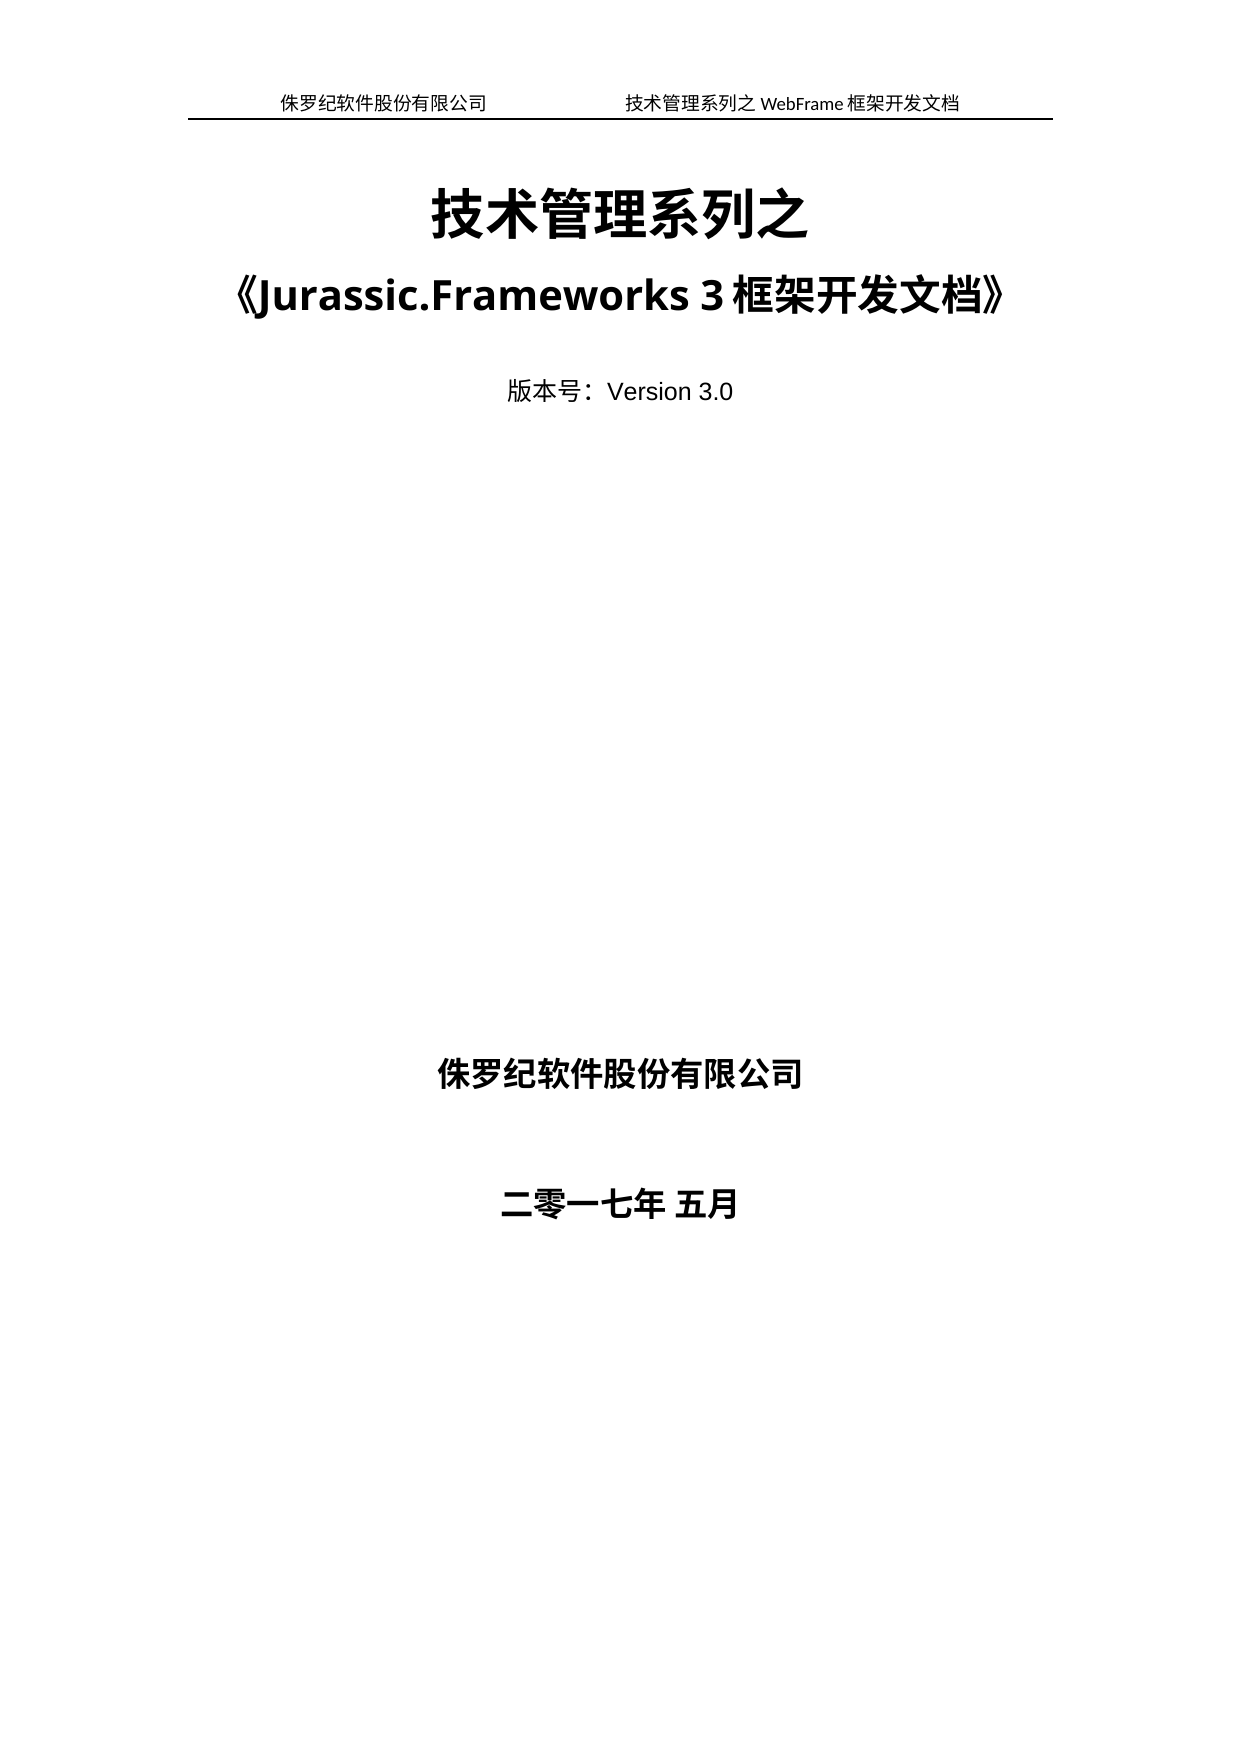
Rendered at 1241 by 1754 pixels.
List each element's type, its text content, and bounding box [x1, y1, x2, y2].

text 二零一七年 五月 [187, 1169, 1053, 1234]
title 版本号：Version 3.0 [187, 357, 1053, 422]
title 《Jurassic.Frameworks 3框架开发文档》 [187, 259, 1053, 324]
title 技术管理系列之 [187, 162, 1053, 259]
text 侏罗纪软件股份有限公司 [187, 1039, 1053, 1104]
